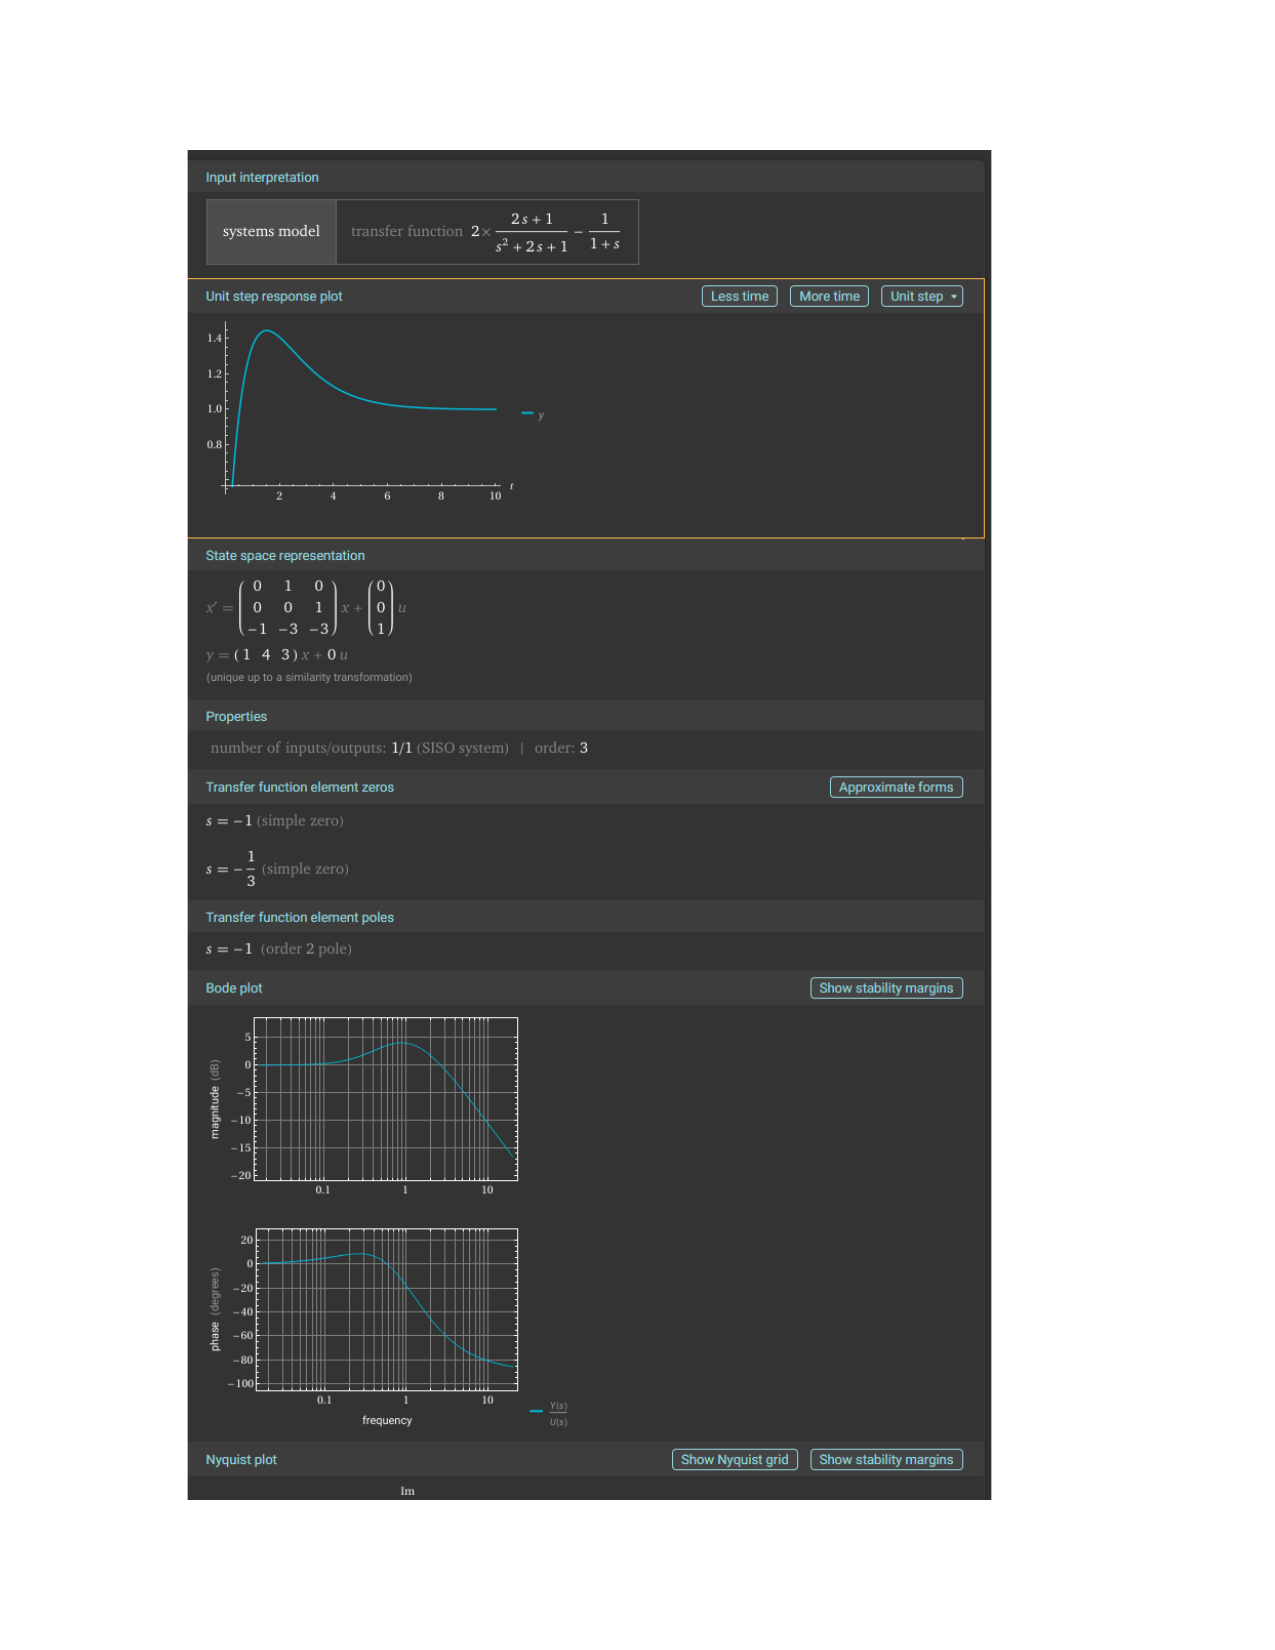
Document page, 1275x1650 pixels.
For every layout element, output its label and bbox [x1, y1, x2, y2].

picture [187, 150, 992, 1500]
